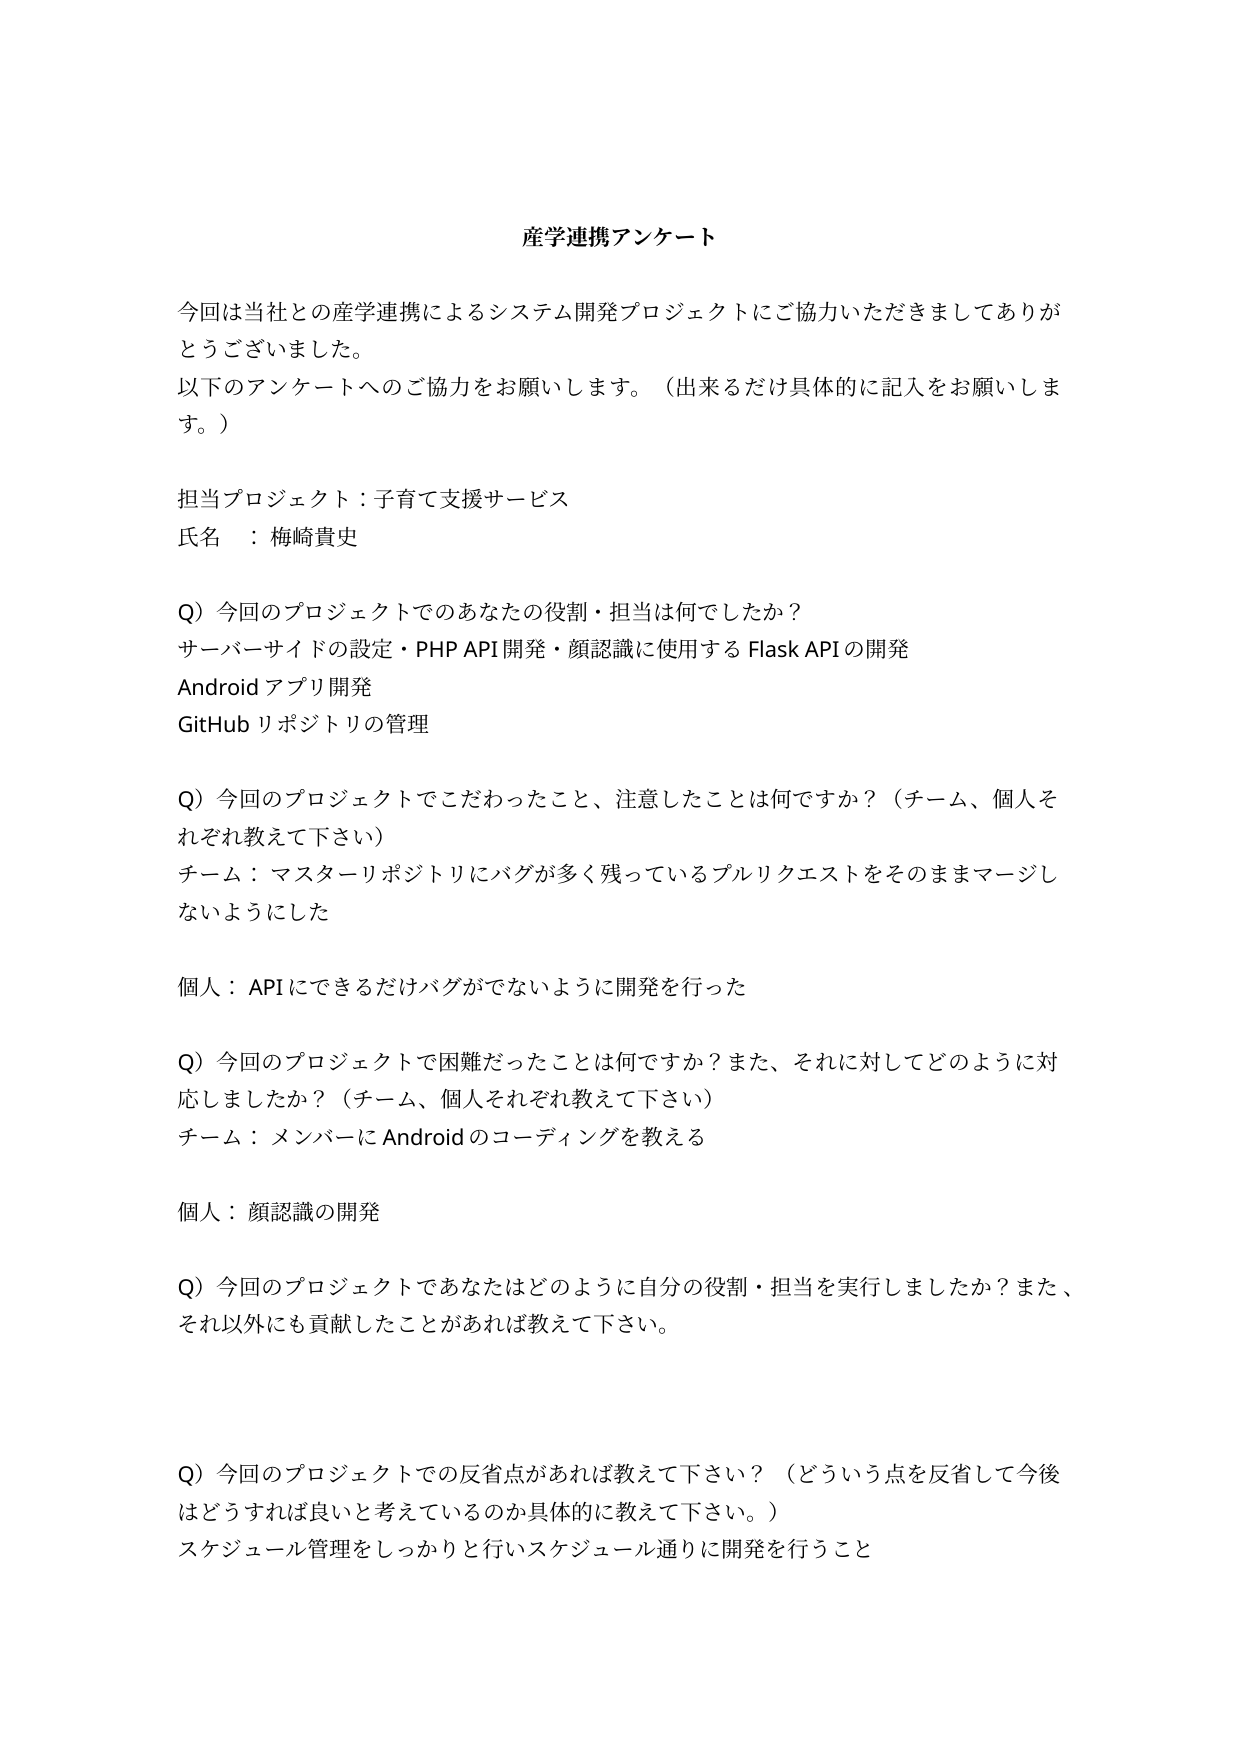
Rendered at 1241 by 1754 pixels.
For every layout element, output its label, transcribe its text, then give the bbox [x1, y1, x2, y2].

text Q）今回のプロジェクトであなたはどのように自分の役割・担当を実行しましたか？また、それ以外にも貢献したことがあれば教えて下さい。 [177, 1267, 1063, 1342]
text チーム： マスターリポジトリにバグが多く残っているプルリクエストをそのままマージしないようにした [177, 854, 1063, 929]
text Q）今回のプロジェクトでこだわったこと、注意したことは何ですか？（チーム、個人それぞれ教えて下さい） [177, 779, 1063, 854]
text 担当プロジェクト：子育て支援サービス [177, 479, 1063, 517]
text スケジュール管理をしっかりと行いスケジュール通りに開発を行うこと [177, 1529, 1063, 1567]
text GitHubリポジトリの管理 [177, 704, 1063, 742]
text 今回は当社との産学連携によるシステム開発プロジェクトにご協力いただきましてありがとうございました。 [177, 292, 1063, 367]
text チーム： メンバーにAndroidのコーディングを教える [177, 1117, 1063, 1154]
text 氏名 ： 梅崎貴史 [177, 517, 1063, 554]
text Androidアプリ開発 [177, 667, 1063, 704]
text Q）今回のプロジェクトでのあなたの役割・担当は何でしたか？ [177, 592, 1063, 629]
text 個人： 顔認識の開発 [177, 1192, 1063, 1229]
text Q）今回のプロジェクトでの反省点があれば教えて下さい？ （どういう点を反省して今後はどうすれば良いと考えているのか具体的に教えて下さい。） [177, 1454, 1063, 1529]
text 以下のアンケートへのご協力をお願いします。（出来るだけ具体的に記入をお願いします。） [177, 367, 1063, 442]
text サーバーサイドの設定・PHP API開発・顔認識に使用するFlask APIの開発 [177, 629, 1063, 667]
text 個人： APIにできるだけバグがでないように開発を行った [177, 967, 1063, 1004]
text 産学連携アンケート [177, 217, 1063, 254]
text Q）今回のプロジェクトで困難だったことは何ですか？また、それに対してどのように対応しましたか？（チーム、個人それぞれ教えて下さい） [177, 1042, 1063, 1117]
